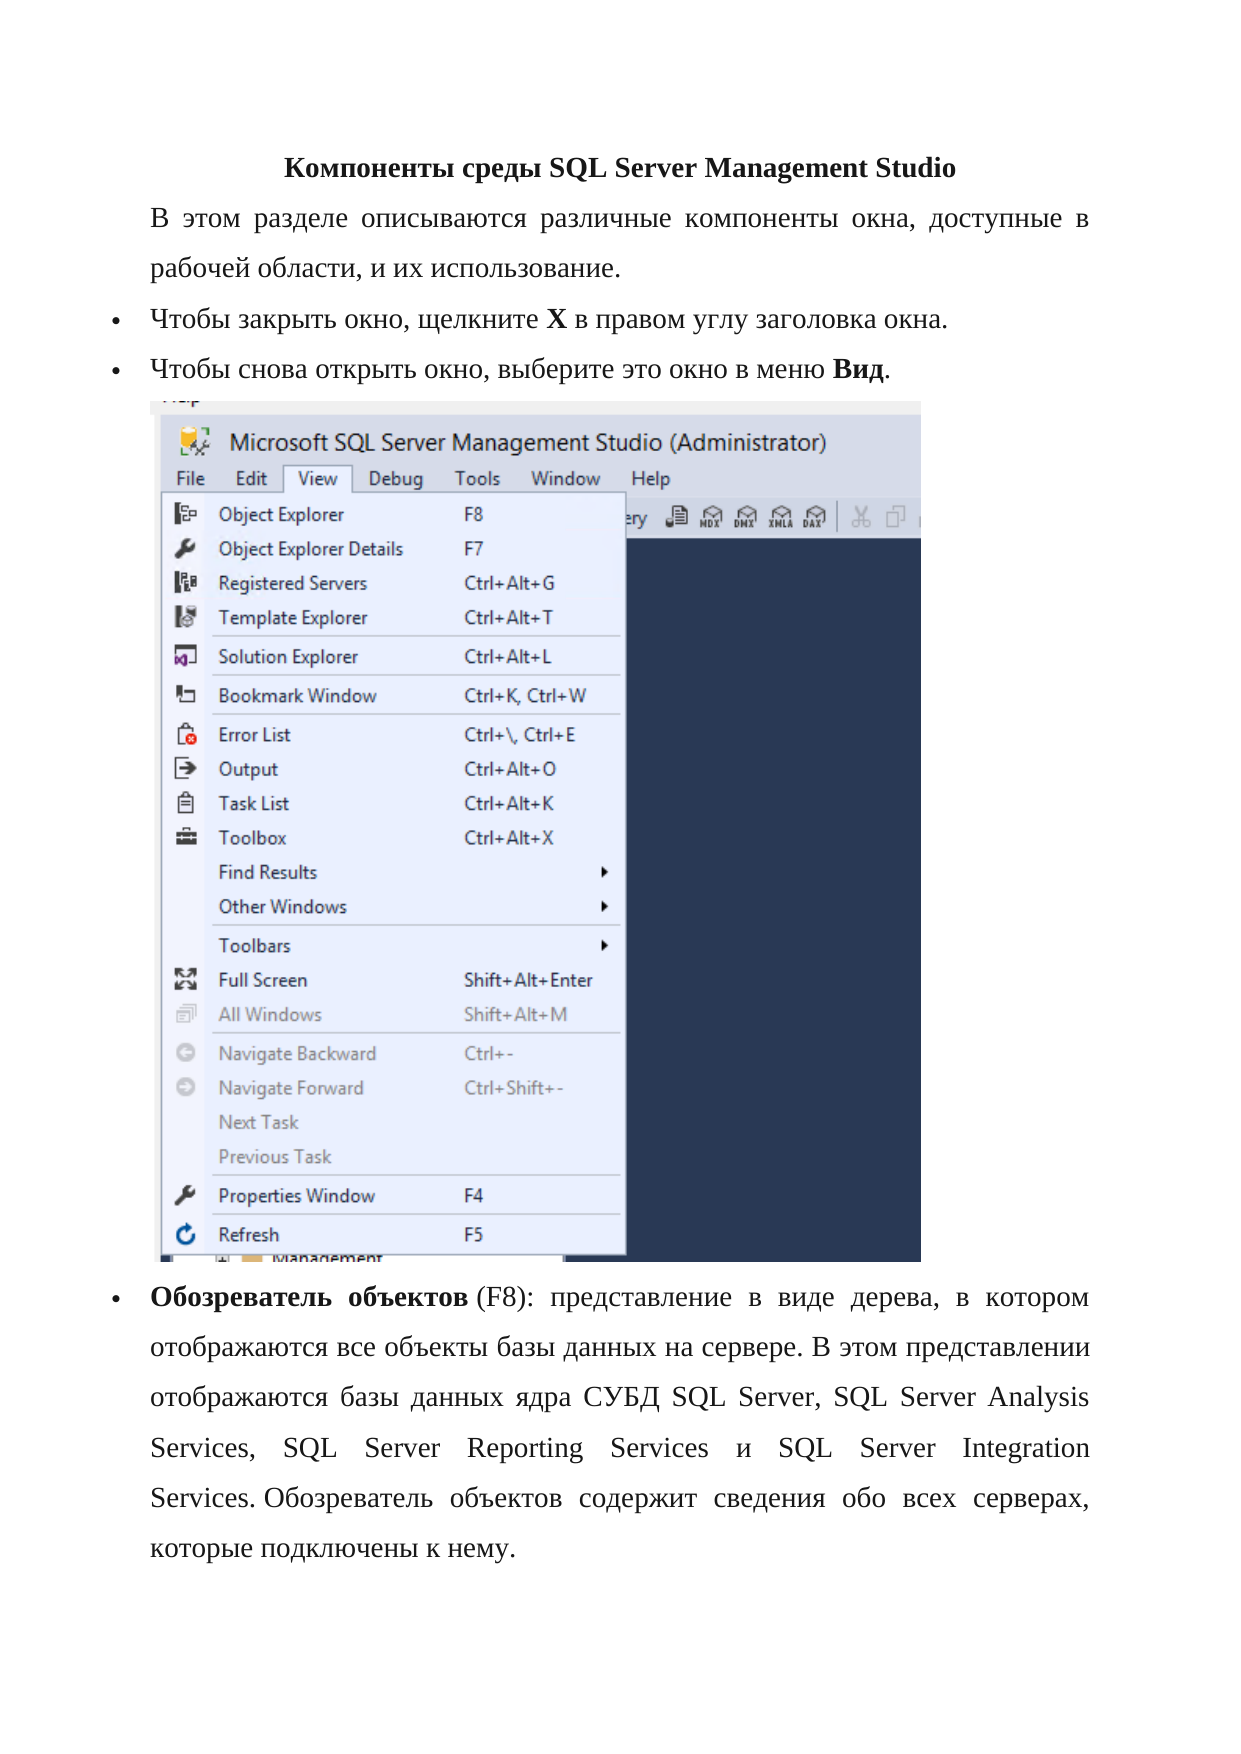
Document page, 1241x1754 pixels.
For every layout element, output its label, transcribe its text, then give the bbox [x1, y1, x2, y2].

picture [150, 401, 921, 1262]
text Компоненты среды SQL Server Management Studio [150, 150, 1090, 183]
list Обозреватель объектов (F8): представление в виде дерева, в котором отображаются все объекты базы данных на сервере. В этом представлении отображаются базы данных ядра СУБД SQL Server, SQL Server Analysis Services, SQL Server Reporting Services и SQL Server Integration Services. Обозреватель объектов содержит сведения обо всех серверах, которые подключены к нему. [112, 1279, 1090, 1564]
text В этом разделе описываются различные компоненты окна, доступные в рабочей области, и их использование. [150, 200, 1090, 284]
list Чтобы закрыть окно, щелкните X в правом углу заголовка окна. [112, 301, 1090, 334]
list Чтобы снова открыть окно, выберите это окно в меню Вид. [112, 351, 1090, 385]
